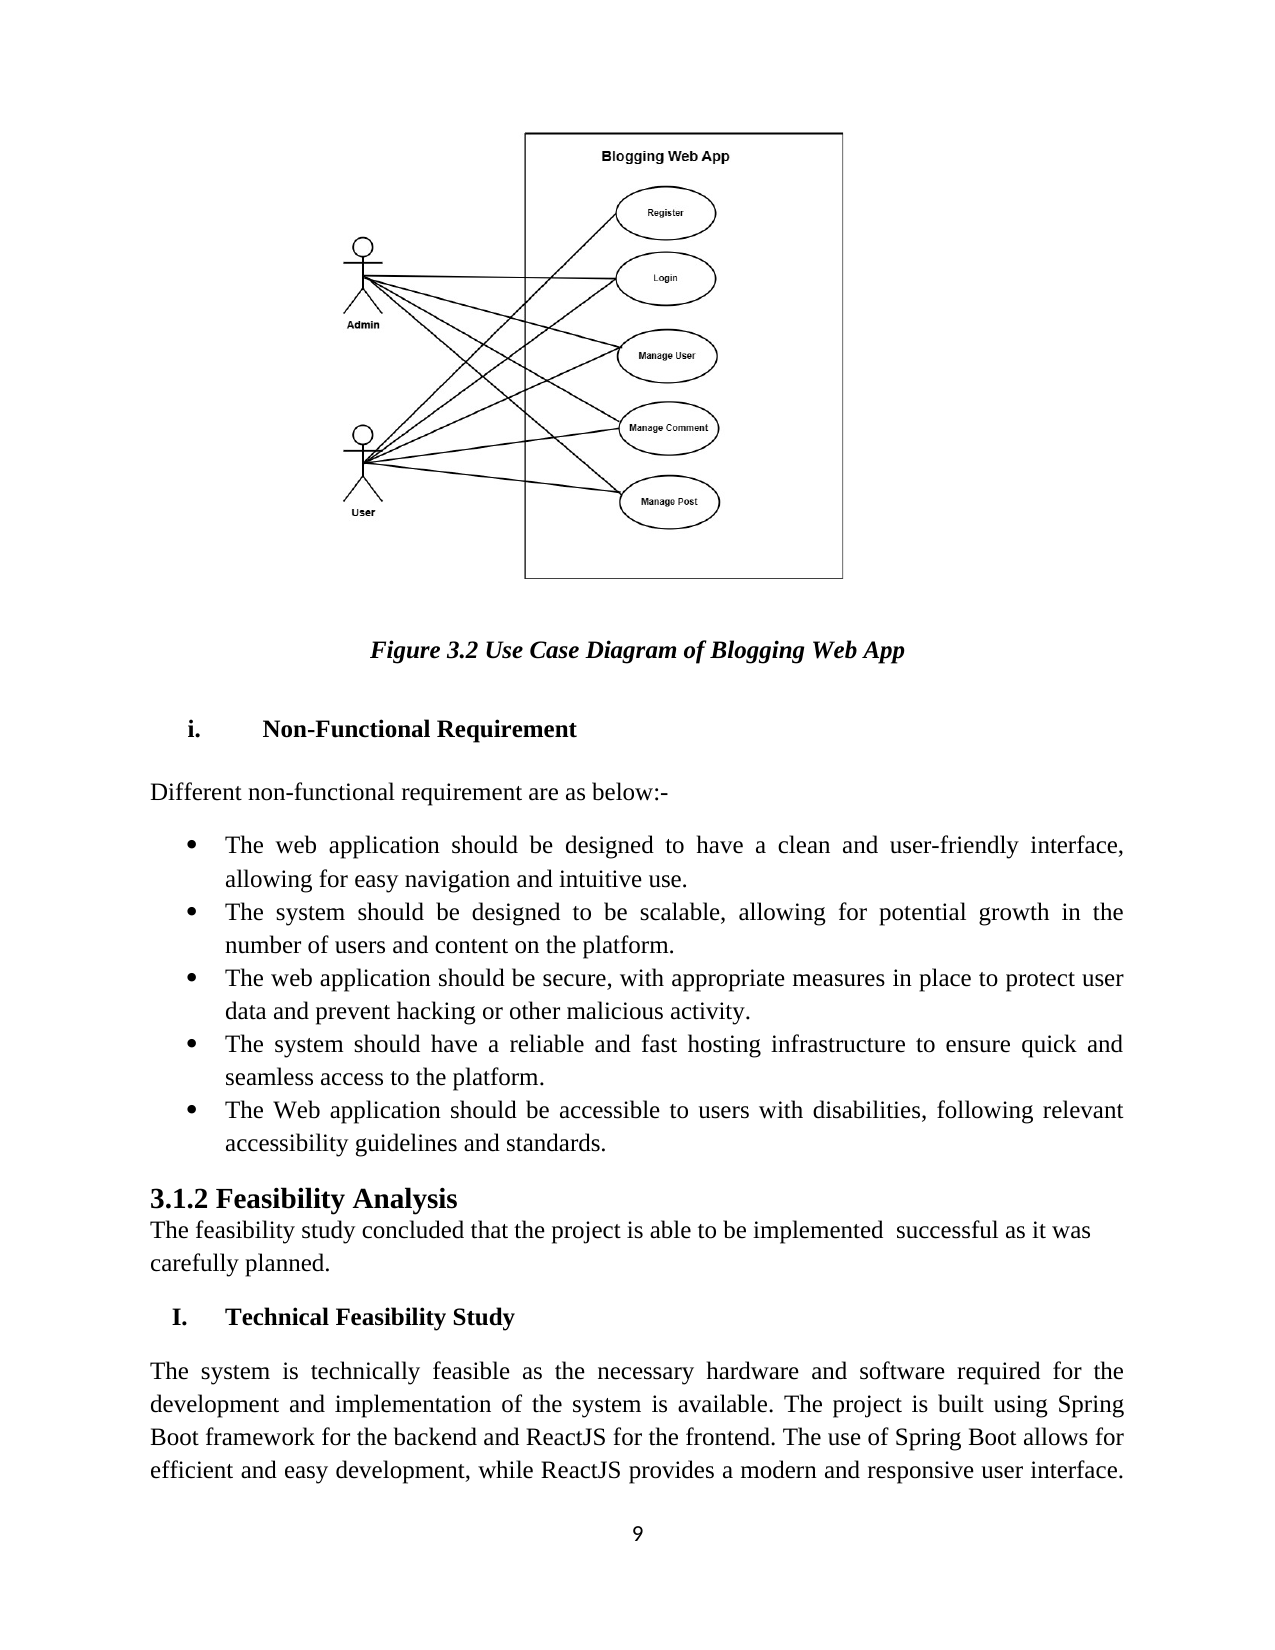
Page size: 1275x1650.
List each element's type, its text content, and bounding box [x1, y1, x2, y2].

list Non-Functional Requirement [187, 714, 1125, 743]
list Technical Feasibility Study [187, 1302, 1125, 1331]
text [150, 1356, 1125, 1484]
list The web application should be secure, with appropriate measures in place to protect user data and prevent hacking or other malicious activity. [187, 963, 1125, 1024]
text Figure 3.2 Use Case Diagram of Blogging Web App [150, 635, 1125, 663]
list The web application should be designed to have a clean and user-friendly interface, allowing for easy navigation and intuitive use. [187, 831, 1125, 892]
list The Web application should be accessible to users with disabilities, following relevant accessibility guidelines and standards. [187, 1095, 1125, 1157]
picture [342, 132, 844, 579]
text The feasibility study concluded that the project is able to be implemented successful as it was carefully planned. [150, 1215, 1125, 1277]
text 3.1.2 Feasibility Analysis [150, 1182, 1125, 1215]
text Different non-functional requirement are as below:- [150, 777, 1125, 806]
list The system should have a reliable and fast hosting infrastructure to ensure quick and seamless access to the platform. [187, 1029, 1125, 1091]
list The system should be designed to be scalable, allowing for potential growth in the number of users and content on the platform. [187, 897, 1125, 958]
